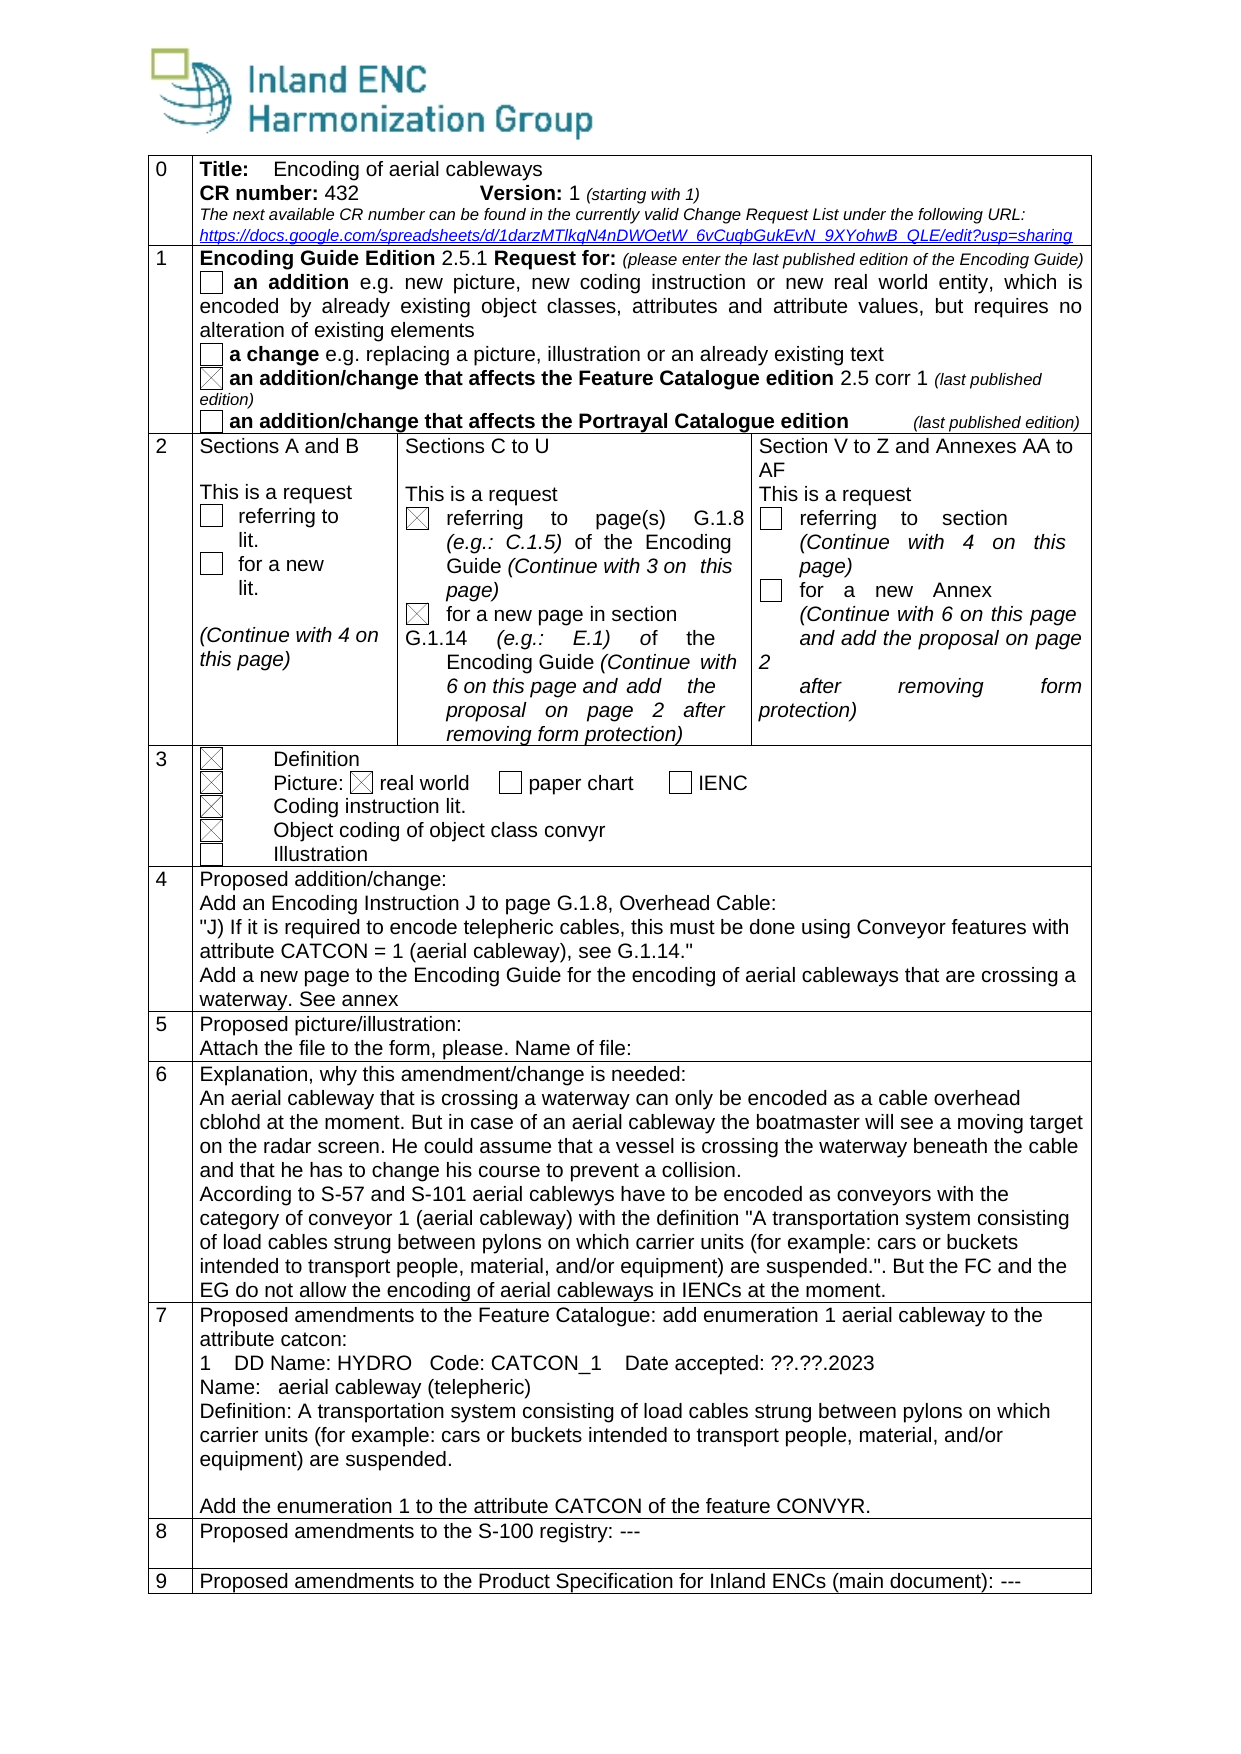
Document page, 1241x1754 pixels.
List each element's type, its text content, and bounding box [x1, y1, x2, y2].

table_cell 1 [149, 246, 192, 433]
table_cell 7 [149, 1303, 192, 1518]
table_header 0 [149, 156, 192, 245]
table_cell Proposed amendments to the S-100 registry: --- [193, 1519, 1091, 1568]
table_cell Proposed addition/change: Add an Encoding Instruction J to page G.1.8, Overhead Cable: "J) If it is required to encode telepheric cables, this must be done using Conveyor features with attribute CATCON = 1 (aerial cableway), see G.1.14." Add a new page to the Encoding Guide for the encoding of aerial cableways that are crossing a waterway. See annex [193, 867, 1091, 1011]
table_cell 5 [149, 1012, 192, 1061]
table_cell Proposed amendments to the Product Specification for Inland ENCs (main document): --- [193, 1569, 1091, 1593]
table_cell Encoding Guide Edition 2.5.1 Request for: (please enter the last published edition of the Encoding Guide) an addition e.g. new picture, new coding instruction or new real world entity, which is encoded by already existing object classes, attributes and attribute values, but requires no alteration of existing elements a change e.g. replacing a picture, illustration or an already existing text an addition/change that affects the Feature Catalogue edition 2.5 corr 1 (last published edition) an addition/change that affects the Portrayal Catalogue edition (last published edition) [193, 246, 1091, 433]
table_cell Proposed amendments to the Feature Catalogue: add enumeration 1 aerial cableway to the attribute catcon: 1 DD Name: HYDRO Code: CATCON_1 Date accepted: ??.??.2023 Name: aerial cableway (telepheric) Definition: A transportation system consisting of load cables strung between pylons on which carrier units (for example: cars or buckets intended to transport people, material, and/or equipment) are suspended. Add the enumeration 1 to the attribute CATCON of the feature CONVYR. [193, 1303, 1091, 1518]
table_cell 4 [149, 867, 192, 1011]
table_cell 2 [149, 434, 192, 745]
table_cell Explanation, why this amendment/change is needed: An aerial cableway that is crossing a waterway can only be encoded as a cable overhead cblohd at the moment. But in case of an aerial cableway the boatmaster will see a moving target on the radar screen. He could assume that a vessel is crossing the waterway beneath the cable and that he has to change his course to prevent a collision. According to S-57 and S-101 aerial cablewys have to be encoded as conveyors with the category of conveyor 1 (aerial cableway) with the definition "A transportation system consisting of load cables strung between pylons on which carrier units (for example: cars or buckets intended to transport people, material, and/or equipment) are suspended.". But the FC and the EG do not allow the encoding of aerial cableways in IENCs at the moment. [193, 1062, 1091, 1302]
table_cell Proposed picture/illustration: Attach the file to the form, please. Name of file: [193, 1012, 1091, 1061]
table_header Title: Encoding of aerial cableways CR number: 432 Version: 1 (starting with 1) The next available CR number can be found in the currently valid Change Request List under the following URL: https://docs.google.com/spreadsheets/d/1darzMTlkqN4nDWOetW_6vCuqbGukEvN_9XYohwB_QLE/edit?usp=sharing [193, 156, 1091, 245]
table_cell 6 [149, 1062, 192, 1302]
table_cell Section V to Z and Annexes AA to AF This is a request referring to section (Continue with 4 on this page) for a new Annex (Continue with 6 on this page and add the proposal on page 2 after removing form protection) [752, 434, 1091, 745]
table_cell Definition Picture: real world paper chart IENC Coding instruction lit. Object coding of object class convyr Illustration [193, 746, 1091, 866]
table_cell 3 [149, 746, 192, 866]
table_cell 8 [149, 1519, 192, 1568]
table_cell 9 [149, 1569, 192, 1593]
table_cell Sections A and B This is a request referring to lit. for a new lit. (Continue with 4 on this page) [193, 434, 397, 745]
picture [147, 44, 597, 143]
table_cell Sections C to U This is a request referring to page(s) G.1.8 (e.g.: C.1.5) of the Encoding Guide (Continue with 3 on this page) for a new page in section G.1.14 (e.g.: E.1) of the Encoding Guide (Continue with 6 on this page and add the proposal on page 2 after removing form protection) [398, 434, 751, 745]
